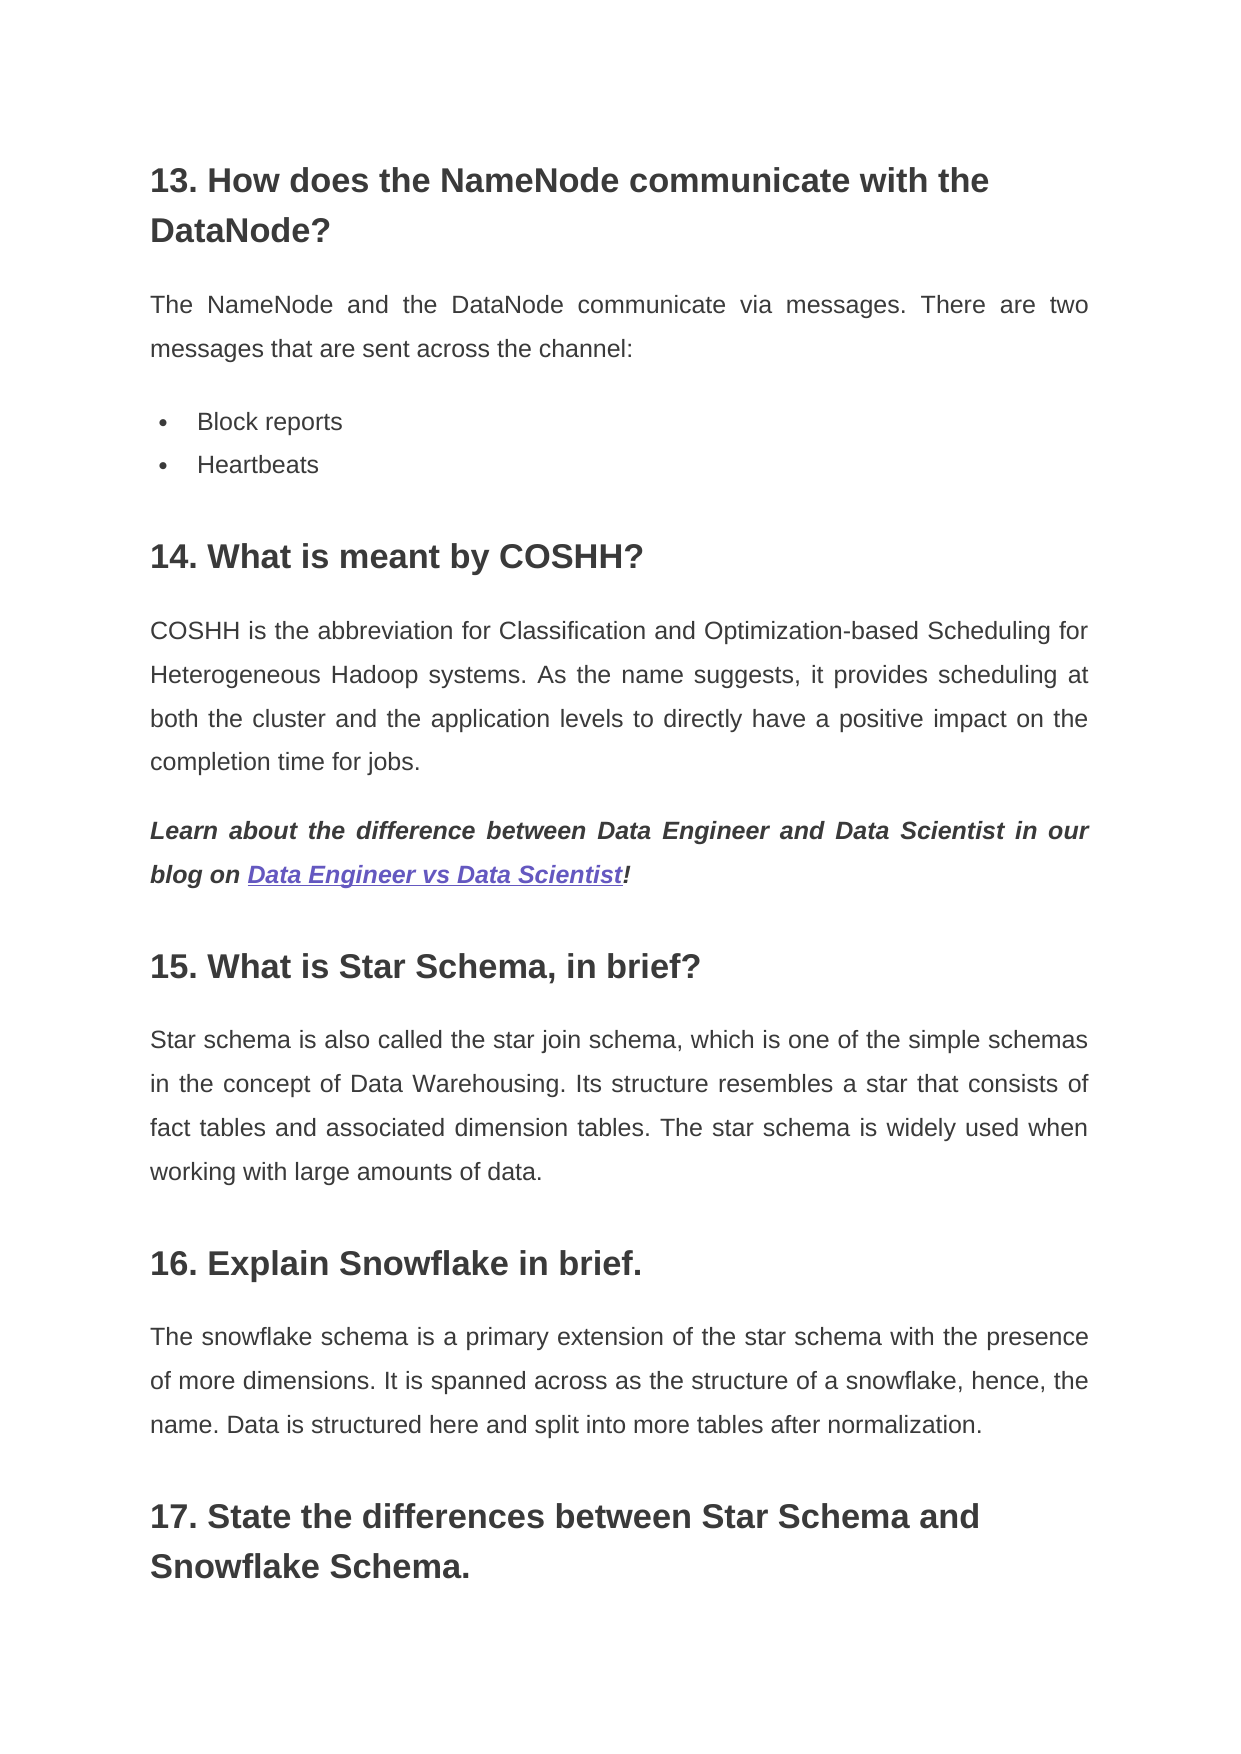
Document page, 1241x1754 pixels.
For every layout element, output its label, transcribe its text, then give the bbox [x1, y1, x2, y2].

text COSHH is the abbreviation for Classification and Optimization-based Scheduling for Heterogeneous Hadoop systems. As the name suggests, it provides scheduling at both the cluster and the application levels to directly have a positive impact on the completion time for jobs. [150, 601, 1090, 776]
text The snowflake schema is a primary extension of the star schema with the presence of more dimensions. It is spanned across as the structure of a snowflake, hence, the name. Data is structured here and split into more tables after normalization. [150, 1307, 1090, 1438]
text Learn about the difference between Data Engineer and Data Scientist in our blog on Data Engineer vs Data Scientist! [150, 801, 1090, 888]
text 15. What is Star Schema, in brief? [150, 935, 1090, 985]
list Block reports [159, 392, 1090, 435]
text 16. Explain Snowflake in brief. [150, 1232, 1090, 1282]
text 13. How does the NameNode communicate with the DataNode? [150, 150, 1090, 250]
text The NameNode and the DataNode communicate via messages. There are two messages that are sent across the channel: [150, 275, 1090, 362]
text 14. What is meant by COSHH? [150, 526, 1090, 576]
text 17. State the differences between Star Schema and Snowflake Schema. [150, 1485, 1090, 1585]
list Heartbeats [159, 435, 1090, 479]
text Star schema is also called the star join schema, which is one of the simple schemas in the concept of Data Warehousing. Its structure resembles a star that consists of fact tables and associated dimension tables. The star schema is widely used when working with large amounts of data. [150, 1010, 1090, 1185]
